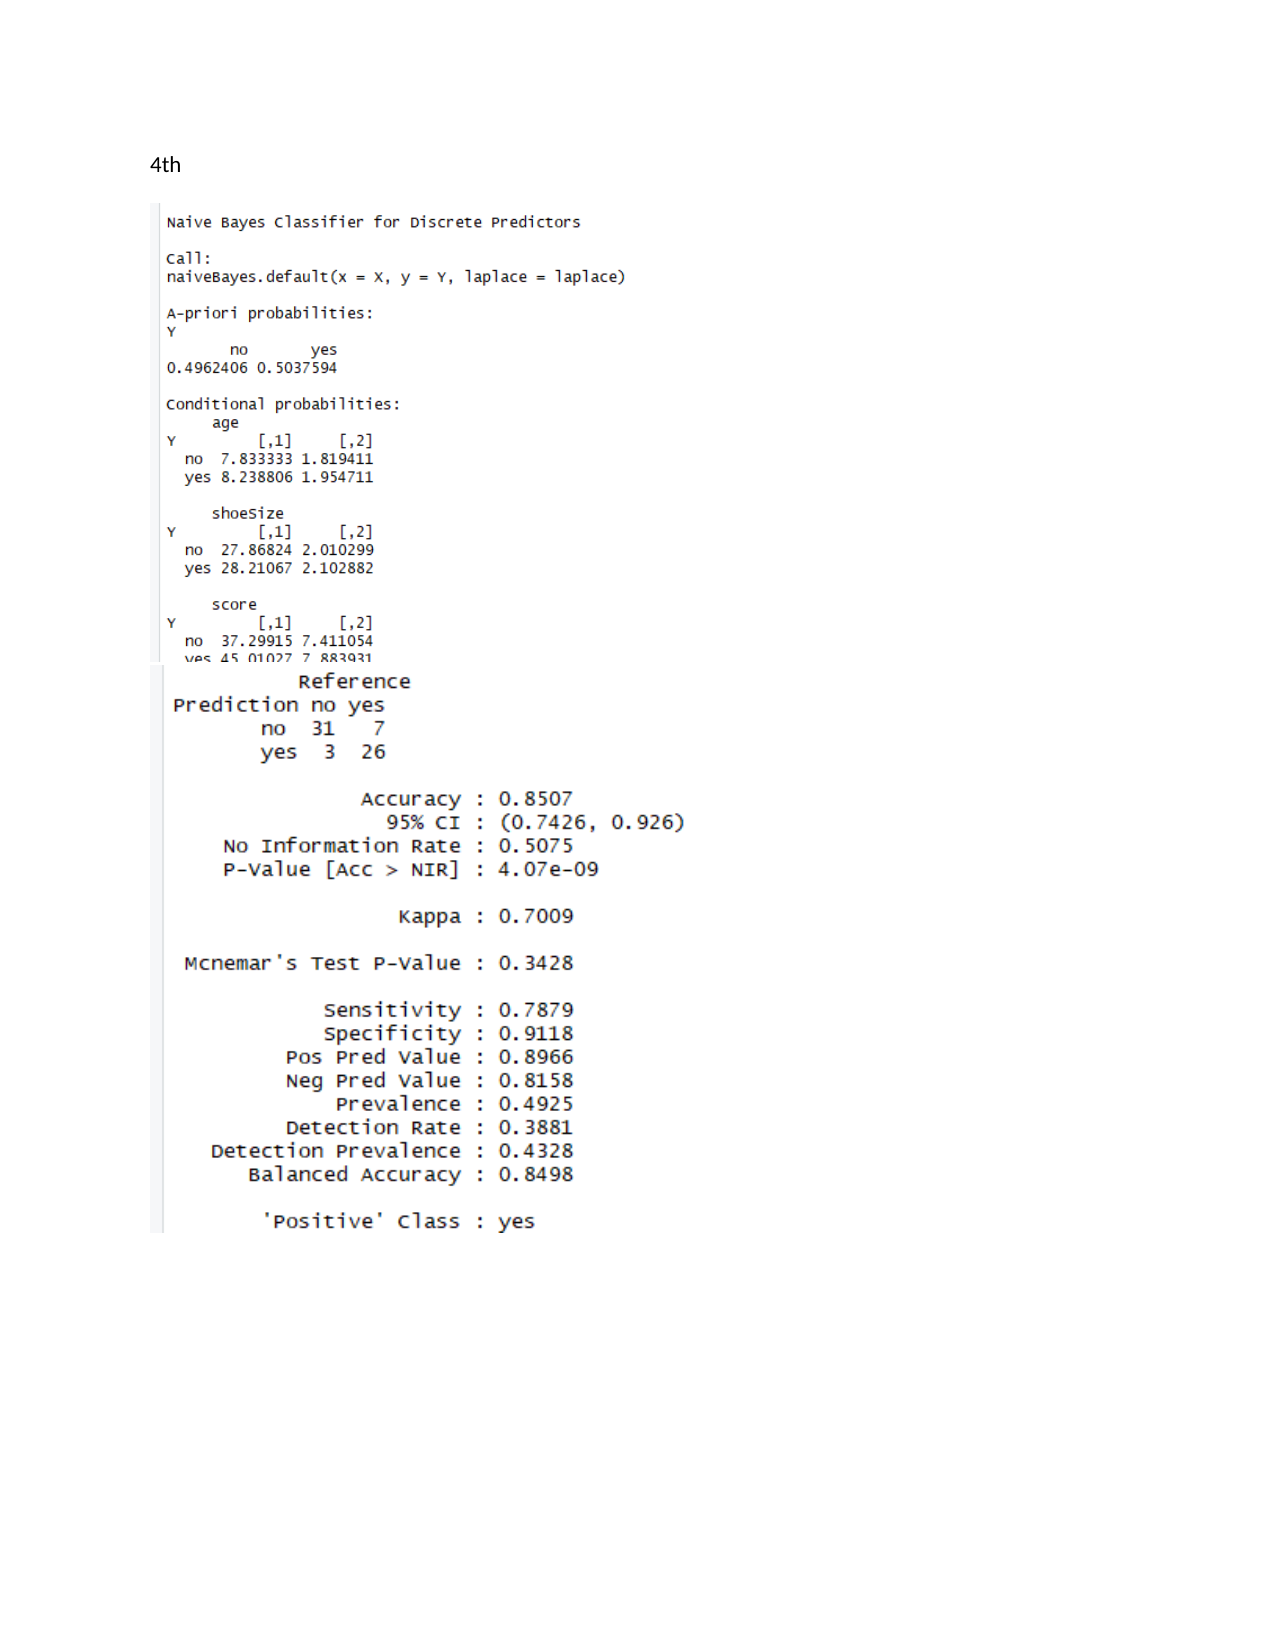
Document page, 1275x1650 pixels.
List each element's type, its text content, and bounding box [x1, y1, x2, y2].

text 4th [150, 150, 1125, 178]
picture [150, 203, 658, 662]
picture [150, 665, 707, 1233]
